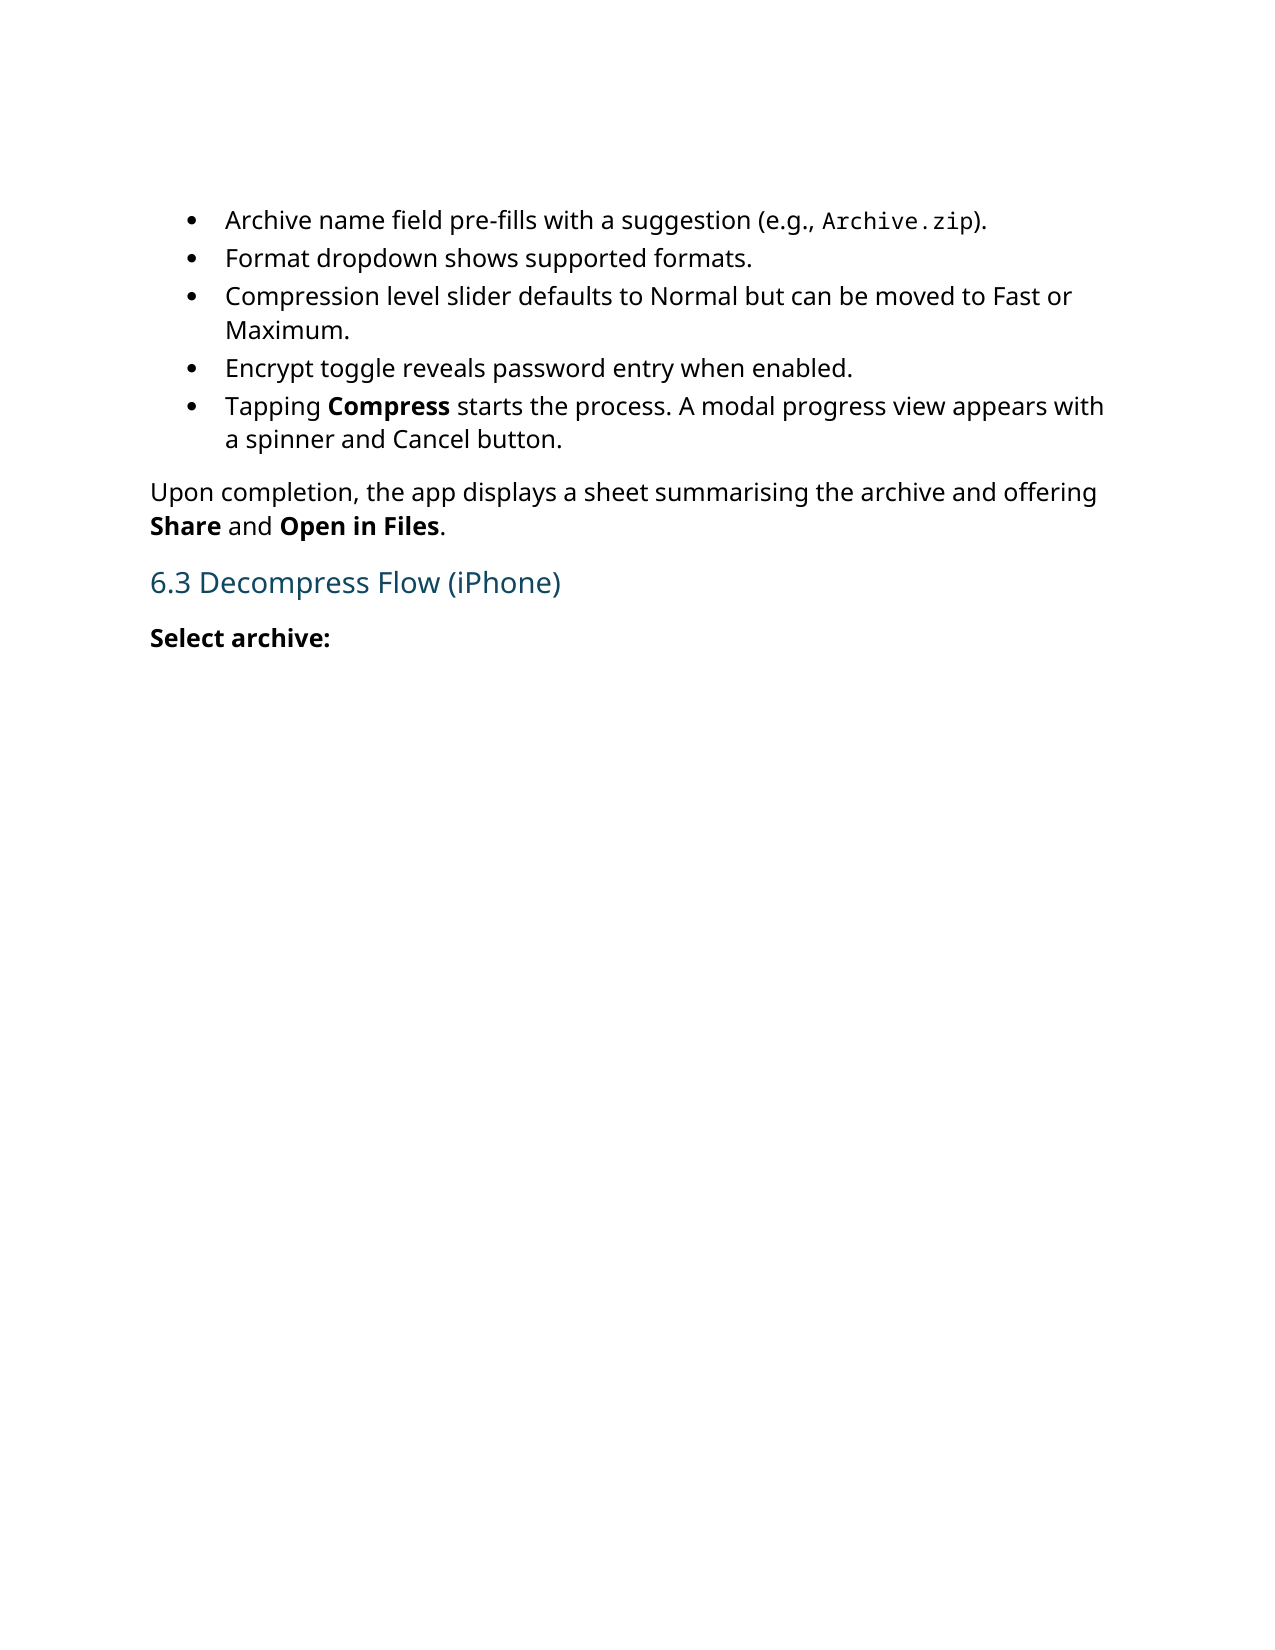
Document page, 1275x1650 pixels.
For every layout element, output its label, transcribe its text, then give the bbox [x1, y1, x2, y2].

list Archive name field pre‑fills with a suggestion (e.g., Archive.zip). [187, 203, 1125, 237]
list Encrypt toggle reveals password entry when enabled. [187, 350, 1125, 384]
list Format dropdown shows supported formats. [187, 241, 1125, 275]
list Tapping Compress starts the process. A modal progress view appears with a spinner and Cancel button. [187, 388, 1125, 456]
text Select archive: [150, 620, 1125, 654]
text Upon completion, the app displays a sheet summarising the archive and offering Share and Open in Files. [150, 475, 1125, 543]
subtitle 6.3 Decompress Flow (iPhone) [150, 562, 1125, 602]
list Compression level slider defaults to Normal but can be moved to Fast or Maximum. [187, 278, 1125, 347]
